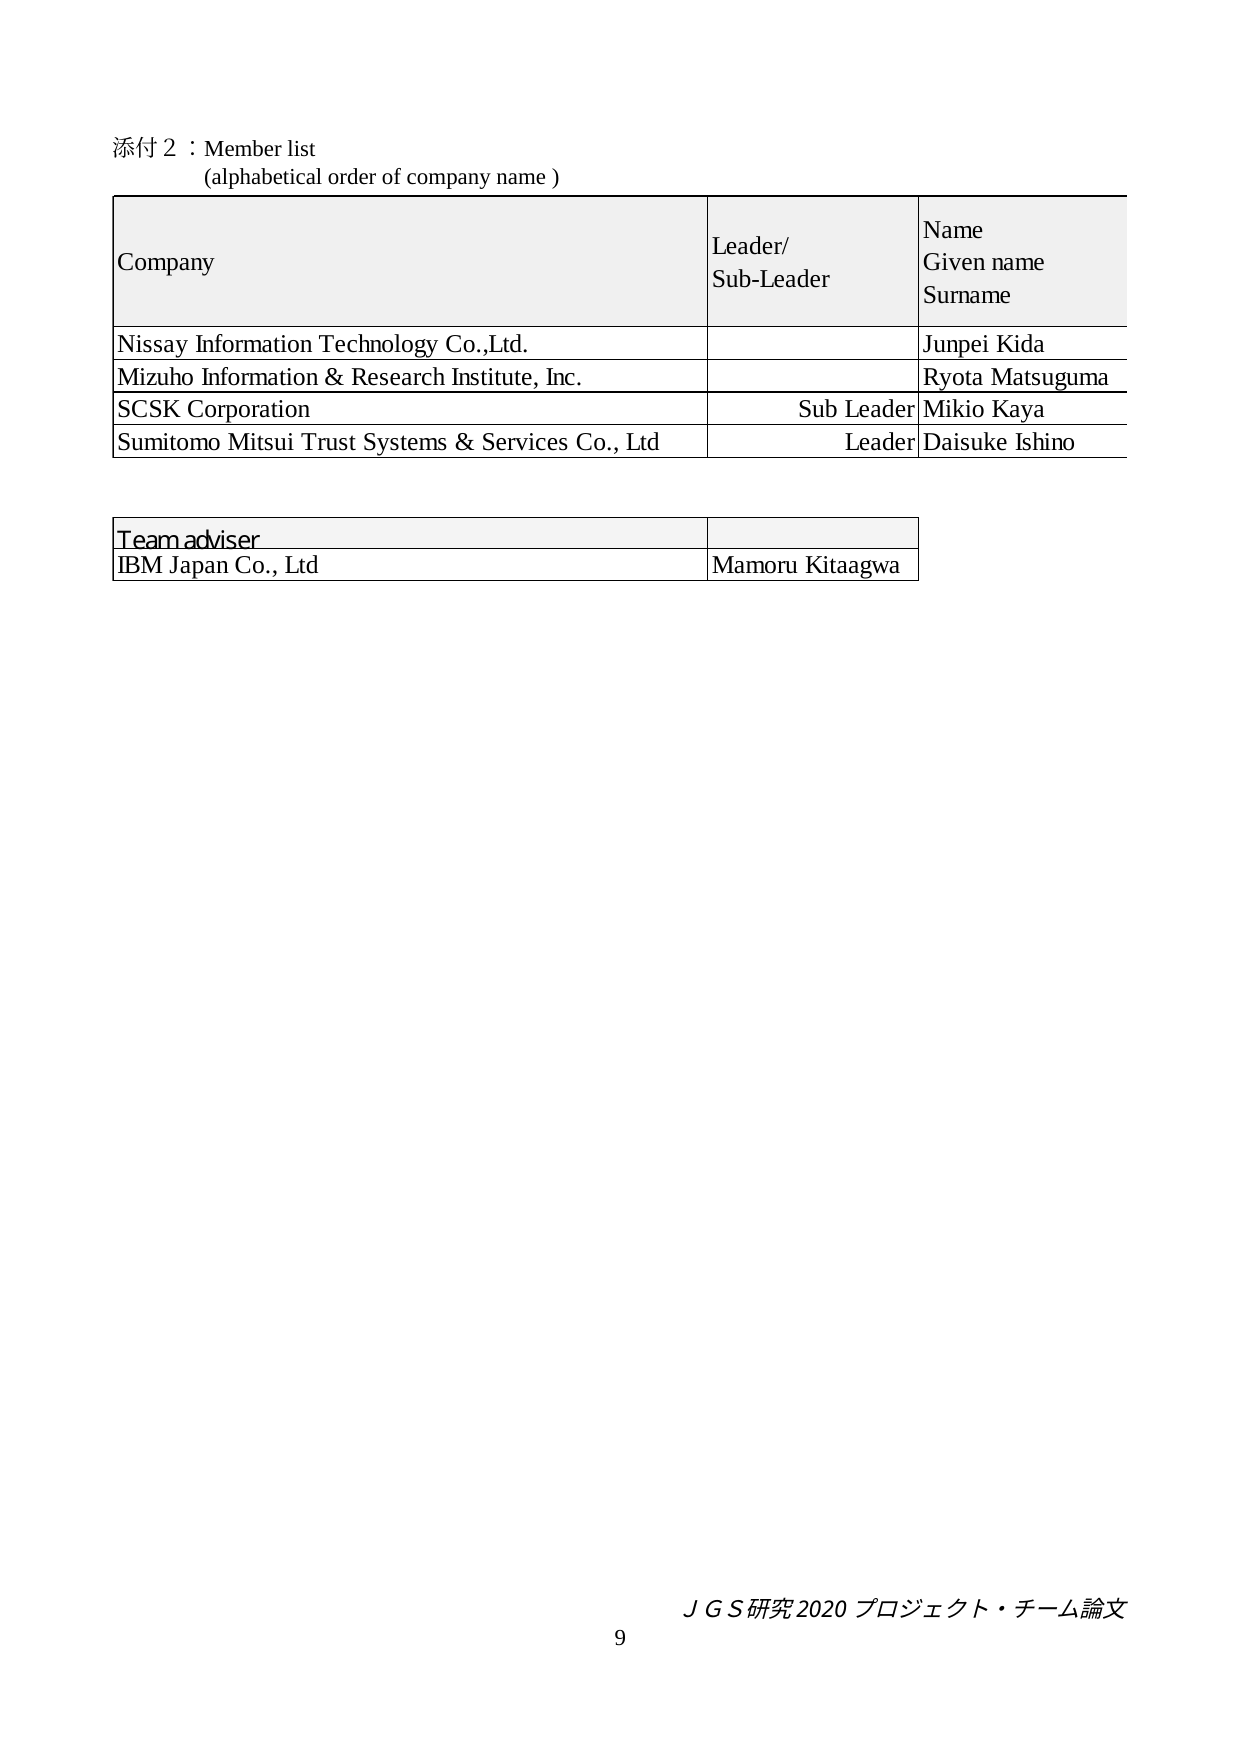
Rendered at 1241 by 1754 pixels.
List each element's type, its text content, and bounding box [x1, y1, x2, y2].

text (alphabetical order of company name ) [112, 163, 620, 189]
text 添付２：Member list [112, 130, 620, 163]
